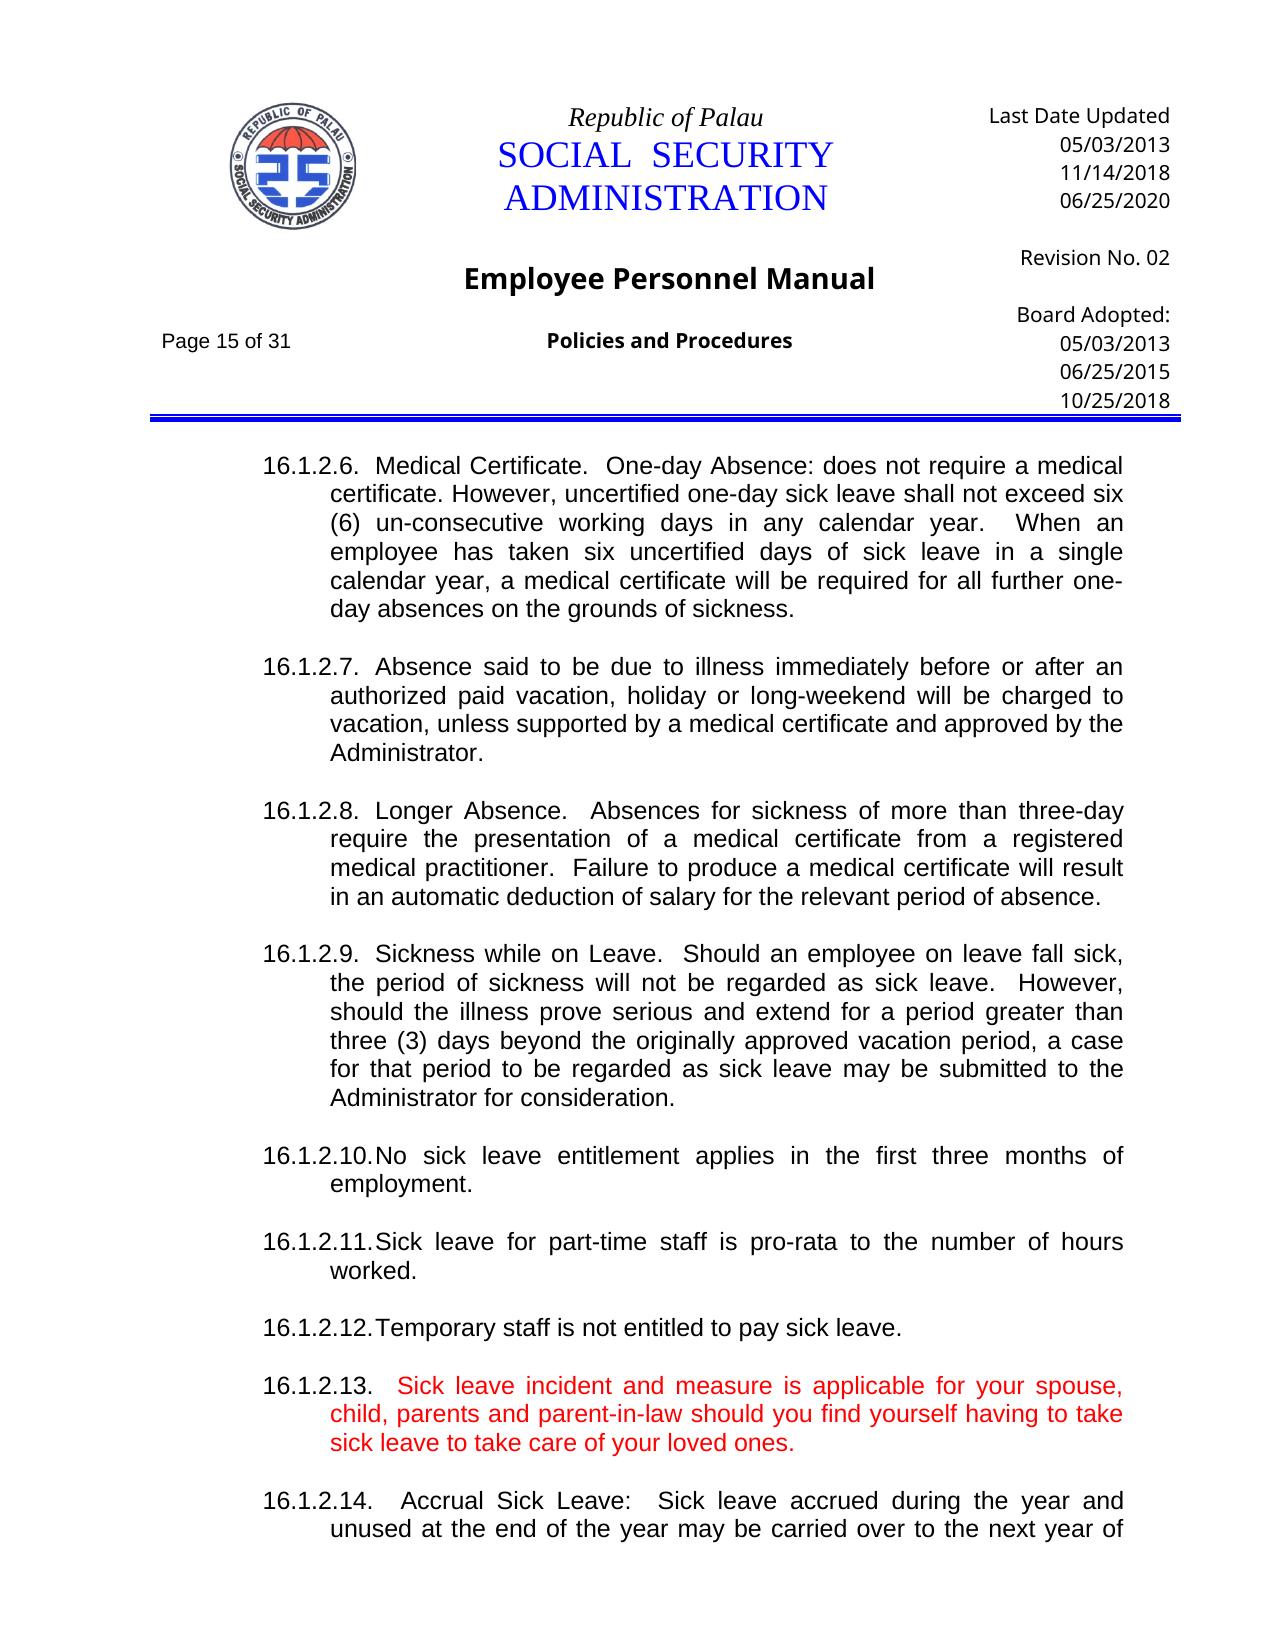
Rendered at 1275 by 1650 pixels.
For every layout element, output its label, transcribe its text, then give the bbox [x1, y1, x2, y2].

list Absence said to be due to illness immediately before or after an authorized paid vacation, holiday or long-weekend will be charged to vacation, unless supported by a medical certificate and approved by the Administrator. [262, 652, 1125, 767]
list Sickness while on Leave. Should an employee on leave fall sick, the period of sickness will not be regarded as sick leave. However, should the illness prove serious and extend for a period greater than three (3) days beyond the originally approved vacation period, a case for that period to be regarded as sick leave may be submitted to the Administrator for consideration. [262, 939, 1125, 1112]
list No sick leave entitlement applies in the first three months of employment. [262, 1141, 1125, 1198]
list Temporary staff is not entitled to pay sick leave. [262, 1313, 1125, 1342]
list Sick leave incident and measure is applicable for your spouse, child, parents and parent-in-law should you find yourself having to take sick leave to take care of your loved ones. [262, 1371, 1125, 1457]
picture [228, 101, 357, 231]
list Medical Certificate. One-day Absence: does not require a medical certificate. However, uncertified one-day sick leave shall not exceed six (6) un-consecutive working days in any calendar year. When an employee has taken six uncertified days of sick leave in a single calendar year, a medical certificate will be required for all further one-day absences on the grounds of sickness. [262, 451, 1125, 623]
list Longer Absence. Absences for sickness of more than three-day require the presentation of a medical certificate from a registered medical practitioner. Failure to produce a medical certificate will result in an automatic deduction of salary for the relevant period of absence. [262, 796, 1125, 911]
list Sick leave for part-time staff is pro-rata to the number of hours worked. [262, 1227, 1125, 1284]
